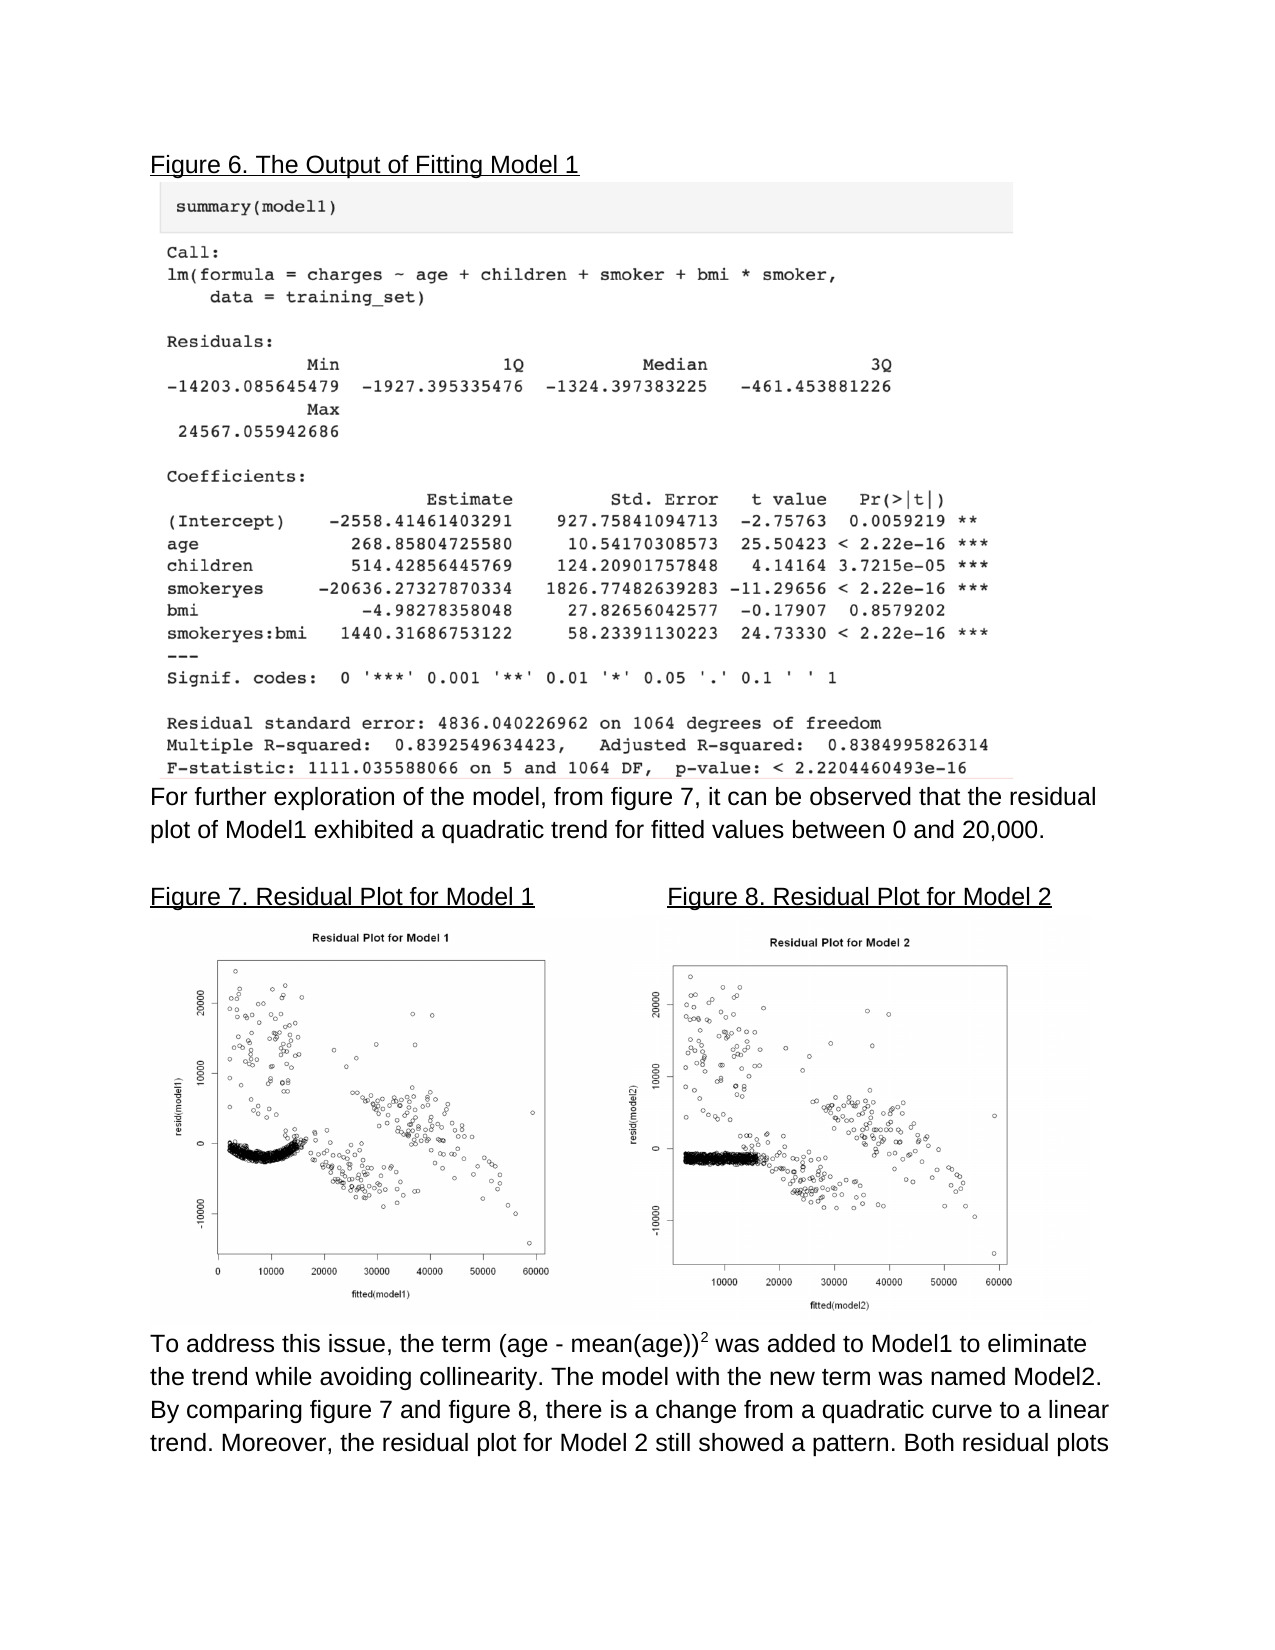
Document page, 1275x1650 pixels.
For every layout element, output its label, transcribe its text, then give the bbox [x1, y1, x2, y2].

picture [150, 914, 1092, 1325]
text Figure 7. Residual Plot for Model 1 Figure 8. Residual Plot for Model 2 [150, 881, 1125, 910]
text For further exploration of the model, from figure 7, it can be observed that the residual plot of Model1 exhibited a quadratic trend for fitted values between 0 and 20,000. [150, 782, 1125, 844]
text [150, 1328, 1125, 1456]
picture [150, 182, 1014, 779]
